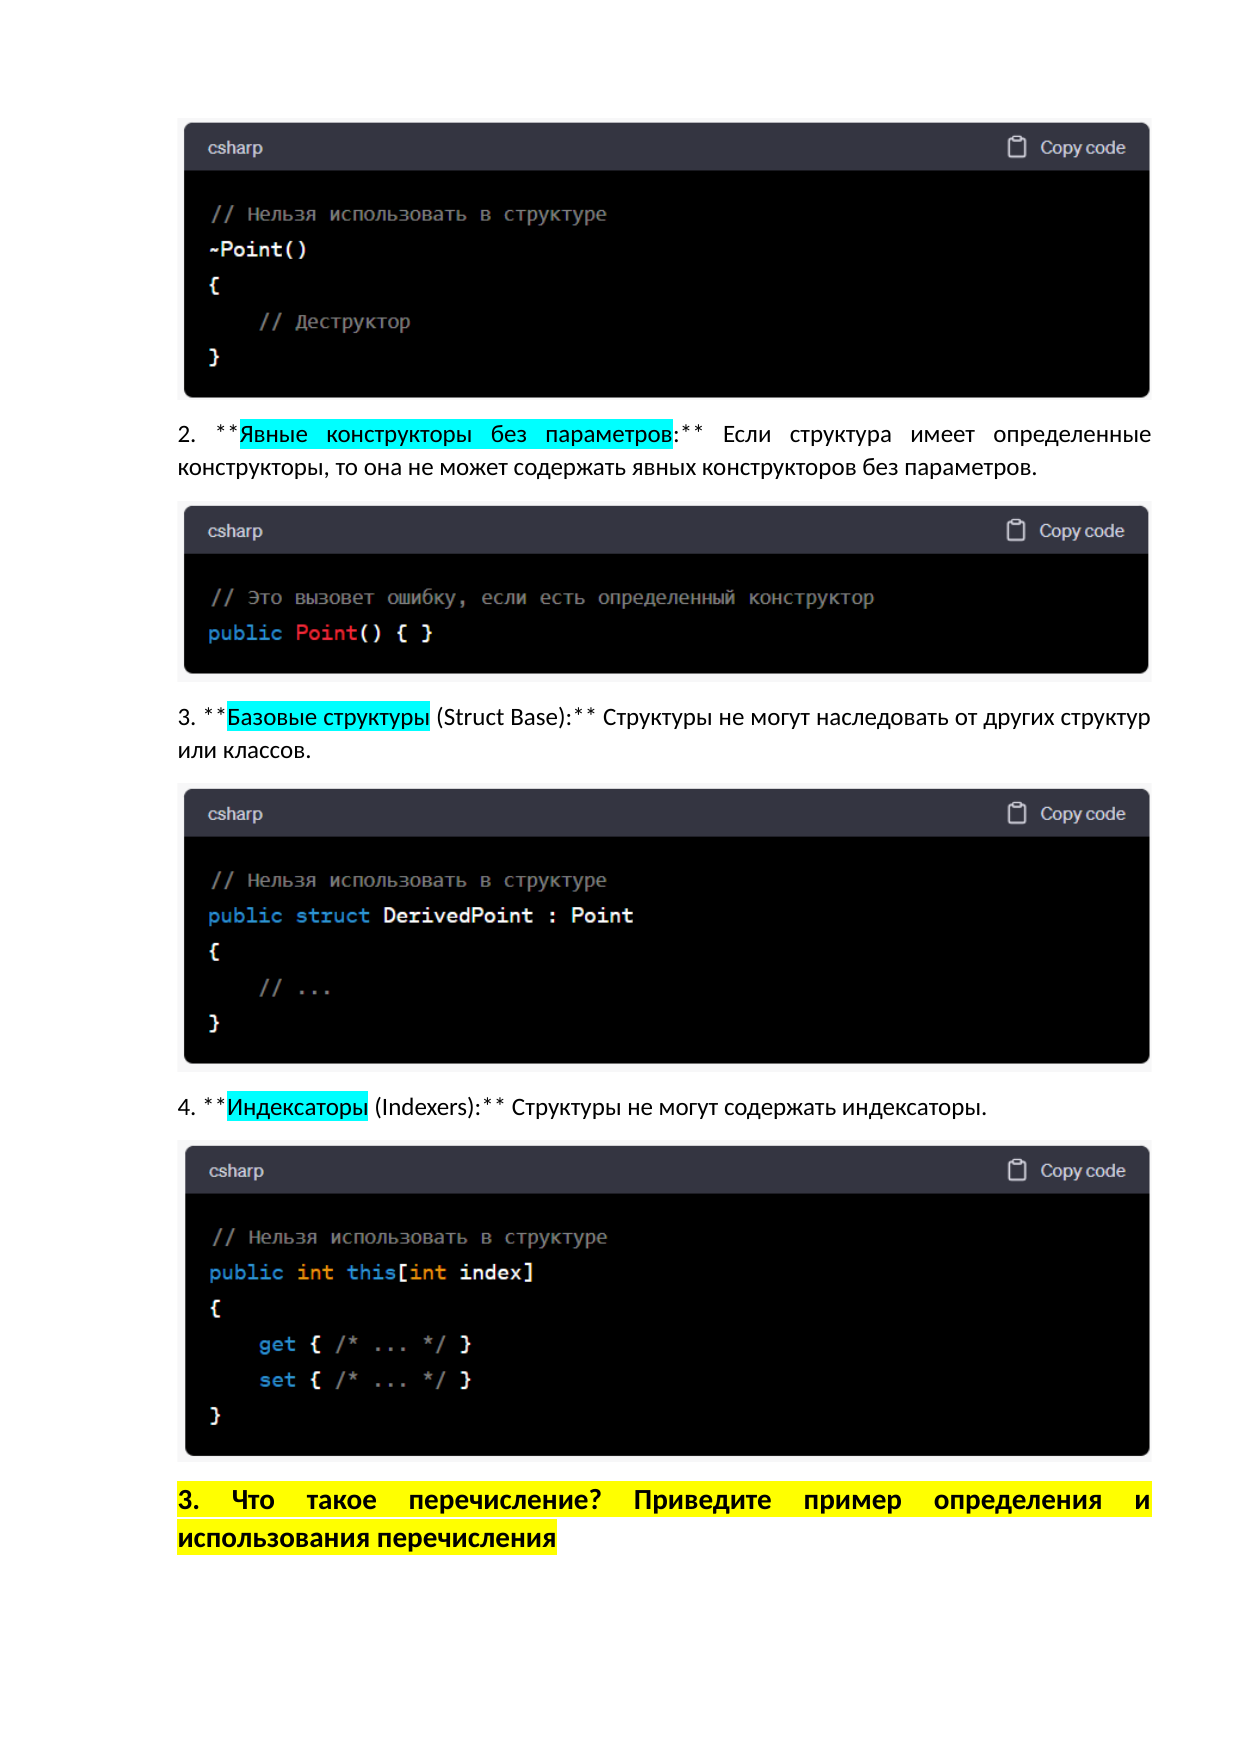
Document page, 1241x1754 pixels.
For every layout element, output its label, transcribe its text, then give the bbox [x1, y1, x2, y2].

text 2. **Явные конструкторы без параметров:** Если структура имеет определенные конструкторы, то она не может содержать явных конструкторов без параметров. [177, 418, 1152, 482]
picture [177, 783, 1152, 1072]
picture [177, 118, 1152, 400]
picture [177, 501, 1152, 682]
text 4. **Индексаторы (Indexers):** Структуры не могут содержать индексаторы. [368, 1091, 1152, 1121]
text 3. **Базовые структуры (Struct Base):** Структуры не могут наследовать от других структур или классов. [177, 701, 1152, 764]
text 3. Что такое перечисление? Приведите пример определения и использования перечисления [177, 1517, 1152, 1555]
picture [177, 1140, 1152, 1462]
